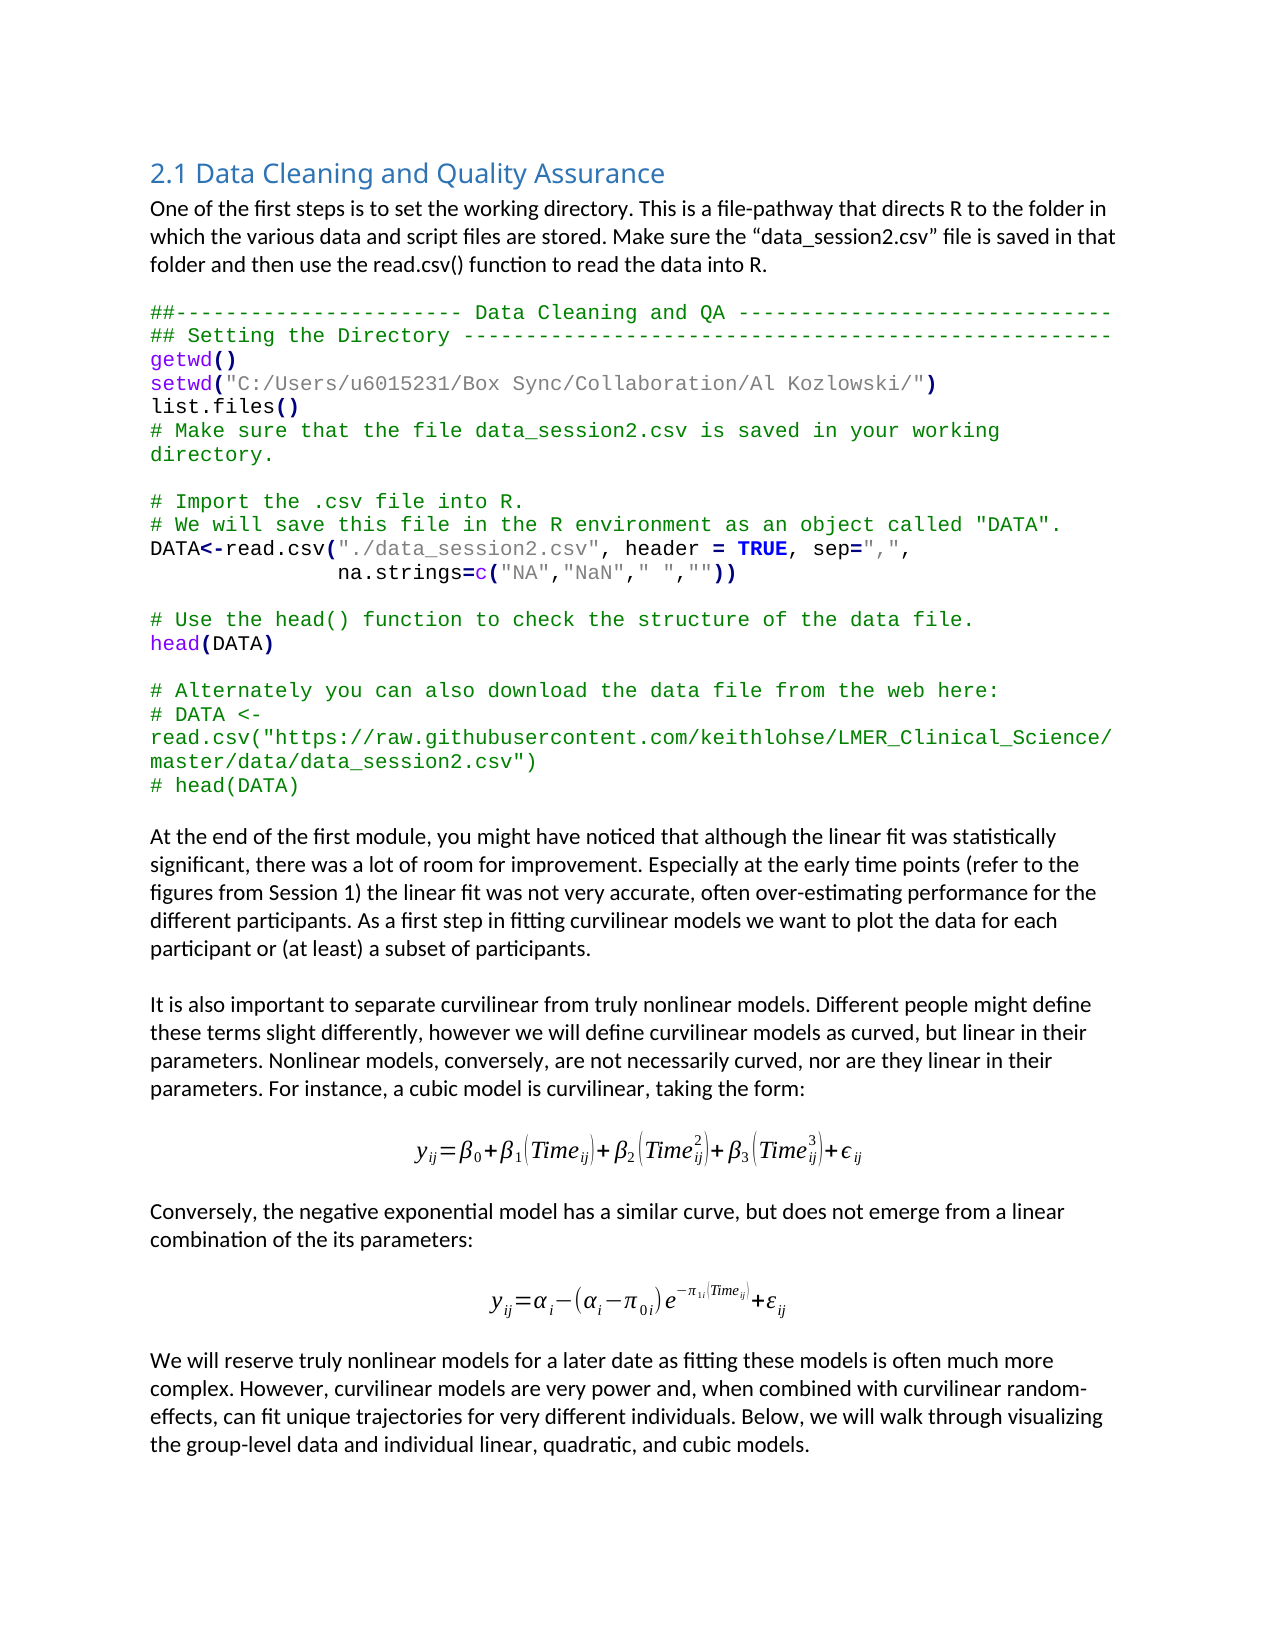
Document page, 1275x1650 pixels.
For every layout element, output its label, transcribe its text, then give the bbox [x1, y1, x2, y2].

text We will reserve truly nonlinear models for a later date as fitting these models is often much more complex. However, curvilinear models are very power and, when combined with curvilinear random-effects, can fit unique trajectories for very different individuals. Below, we will walk through visualizing the group-level data and individual linear, quadratic, and cubic models. [150, 1346, 1125, 1458]
text It is also important to separate curvilinear from truly nonlinear models. Different people might define these terms slight differently, however we will define curvilinear models as curved, but linear in their parameters. Nonlinear models, conversely, are not necessarily curved, nor are they linear in their parameters. For instance, a cubic model is curvilinear, taking the form: [150, 990, 1125, 1102]
text ##----------------------- Data Cleaning and QA ------------------------------ [150, 302, 1125, 325]
text setwd("C:/Users/u6015231/Box Sync/Collaboration/Al Kozlowski/") [150, 373, 1125, 396]
text One of the first steps is to set the working directory. This is a file-pathway that directs R to the folder in which the various data and script files are stored. Make sure the “data_session2.csv” file is saved in that folder and then use the read.csv() function to read the data into R. [150, 194, 1125, 278]
text head(DATA) [150, 633, 1125, 656]
text na.strings=c("NA","NaN"," ","")) [150, 562, 1125, 585]
text getwd() [150, 349, 1125, 373]
text # Alternately you can also download the data file from the web here: [150, 680, 1125, 704]
text # DATA <- read.csv("https://raw.githubusercontent.com/keithlohse/LMER_Clinical_Science/master/data/data_session2.csv") [150, 704, 1125, 774]
subtitle 2.1 Data Cleaning and Quality Assurance [150, 154, 1125, 191]
text Conversely, the negative exponential model has a similar curve, but does not emerge from a linear combination of the its parameters: [150, 1197, 1125, 1253]
text list.files() [150, 396, 1125, 420]
text DATA<-read.csv("./data_session2.csv", header = TRUE, sep=",", [150, 538, 1125, 562]
text # Import the .csv file into R. [150, 491, 1125, 514]
text # Make sure that the file data_session2.csv is saved in your working directory. [150, 420, 1125, 467]
text # head(DATA) [150, 774, 1125, 798]
text # We will save this file in the R environment as an object called "DATA". [150, 514, 1125, 538]
text # Use the head() function to check the structure of the data file. [150, 609, 1125, 633]
text At the end of the first module, you might have noticed that although the linear fit was statistically significant, there was a lot of room for improvement. Especially at the early time points (refer to the figures from Session 1) the linear fit was not very accurate, often over-estimating performance for the different participants. As a first step in fitting curvilinear models we want to plot the data for each participant or (at least) a subset of participants. [150, 822, 1125, 962]
text ## Setting the Directory ---------------------------------------------------- [150, 325, 1125, 349]
